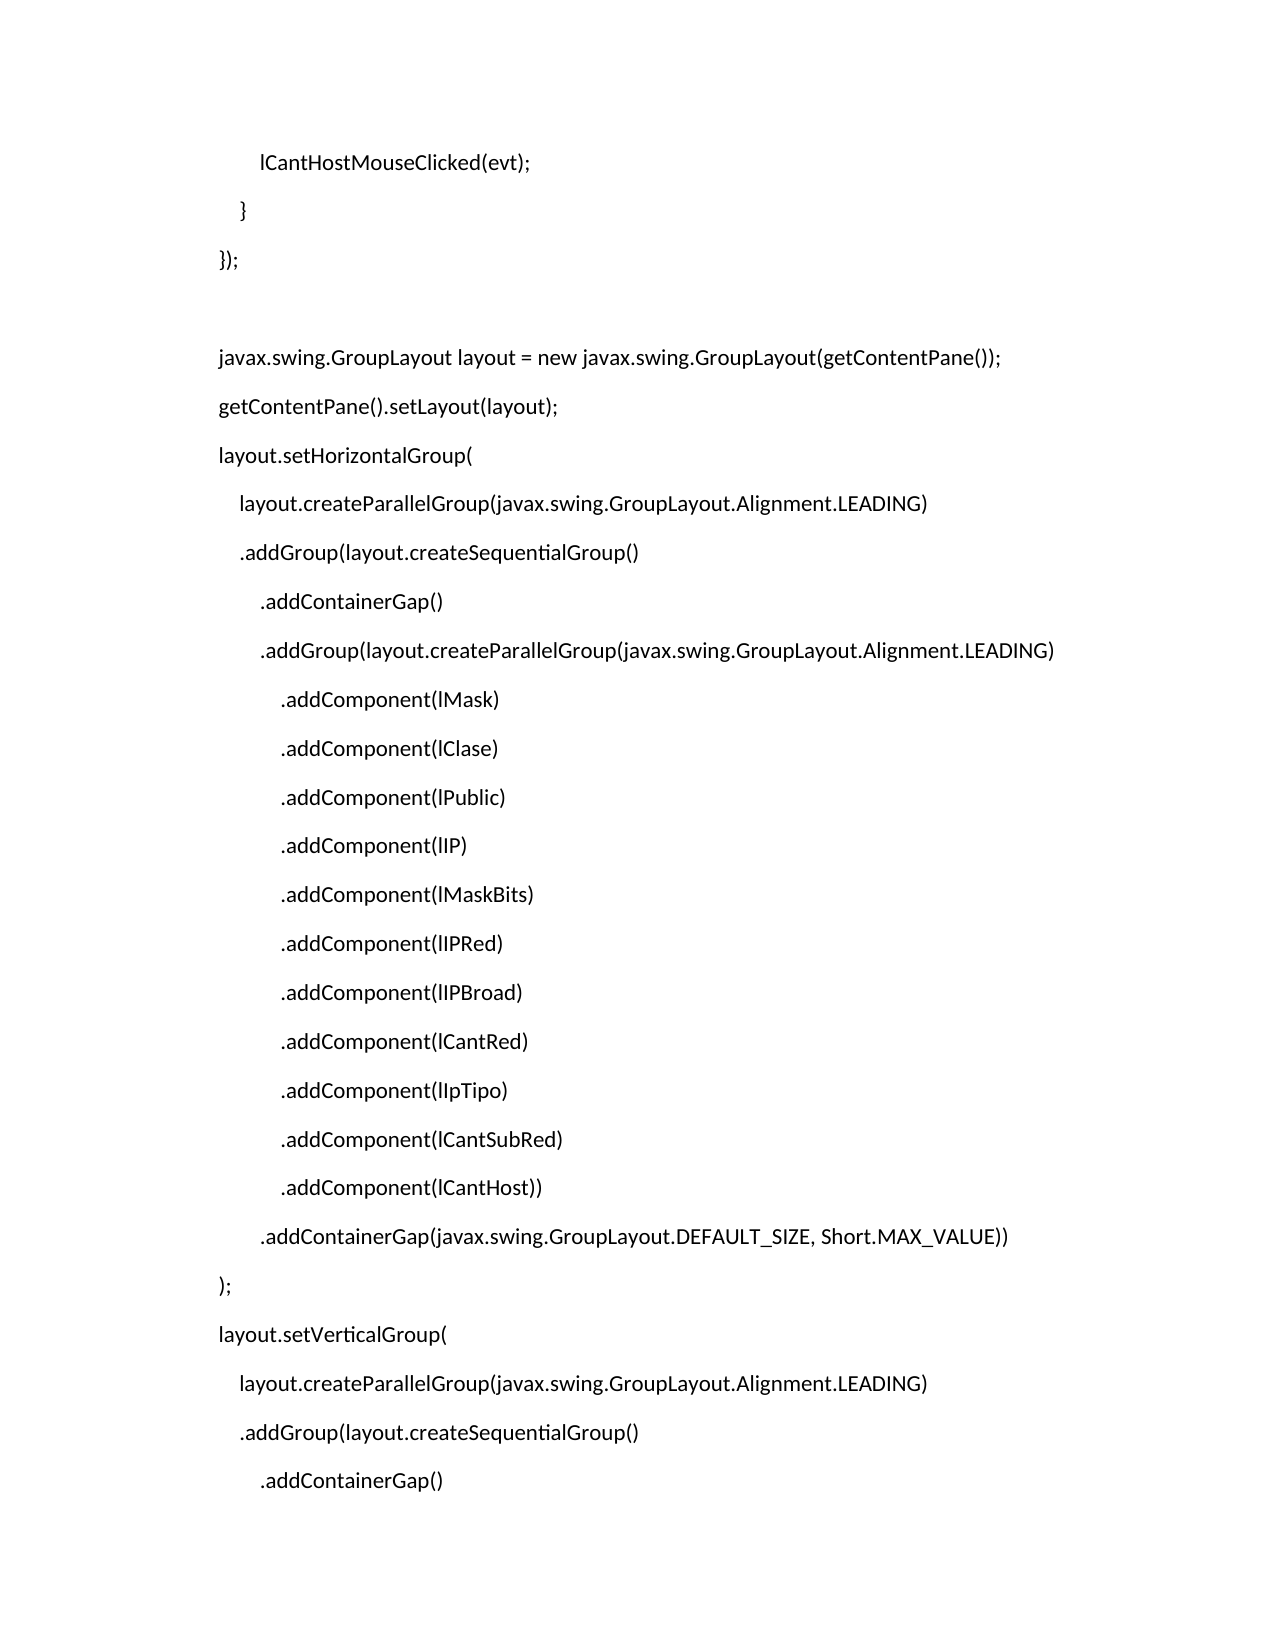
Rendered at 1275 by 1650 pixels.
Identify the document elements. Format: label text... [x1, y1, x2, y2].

text }); [177, 245, 1098, 273]
text lCantHostMouseClicked(evt); [177, 148, 1098, 176]
text .addComponent(lMask) [177, 685, 1098, 713]
text .addComponent(lMaskBits) [177, 880, 1098, 908]
text .addComponent(lIpTipo) [177, 1076, 1098, 1104]
text .addComponent(lIPRed) [177, 929, 1098, 957]
text .addComponent(lCantRed) [177, 1027, 1098, 1055]
text .addContainerGap() [177, 1467, 1098, 1495]
text .addGroup(layout.createParallelGroup(javax.swing.GroupLayout.Alignment.LEADING) [177, 636, 1098, 664]
text getContentPane().setLayout(layout); [177, 392, 1098, 420]
text } [177, 196, 1098, 224]
text .addComponent(lPublic) [177, 783, 1098, 811]
text .addGroup(layout.createSequentialGroup() [177, 1418, 1098, 1446]
text layout.createParallelGroup(javax.swing.GroupLayout.Alignment.LEADING) [177, 1369, 1098, 1397]
text .addContainerGap(javax.swing.GroupLayout.DEFAULT_SIZE, Short.MAX_VALUE)) [177, 1222, 1098, 1250]
text .addContainerGap() [177, 587, 1098, 615]
text .addComponent(lCantSubRed) [177, 1125, 1098, 1153]
text layout.setHorizontalGroup( [177, 441, 1098, 469]
text .addComponent(lClase) [177, 734, 1098, 762]
text javax.swing.GroupLayout layout = new javax.swing.GroupLayout(getContentPane()); [177, 343, 1098, 371]
text ); [177, 1271, 1098, 1299]
text .addComponent(lCantHost)) [177, 1173, 1098, 1202]
text layout.createParallelGroup(javax.swing.GroupLayout.Alignment.LEADING) [177, 489, 1098, 518]
text .addGroup(layout.createSequentialGroup() [177, 538, 1098, 566]
text .addComponent(lIPBroad) [177, 978, 1098, 1006]
text .addComponent(lIP) [177, 832, 1098, 859]
text layout.setVerticalGroup( [177, 1320, 1098, 1348]
